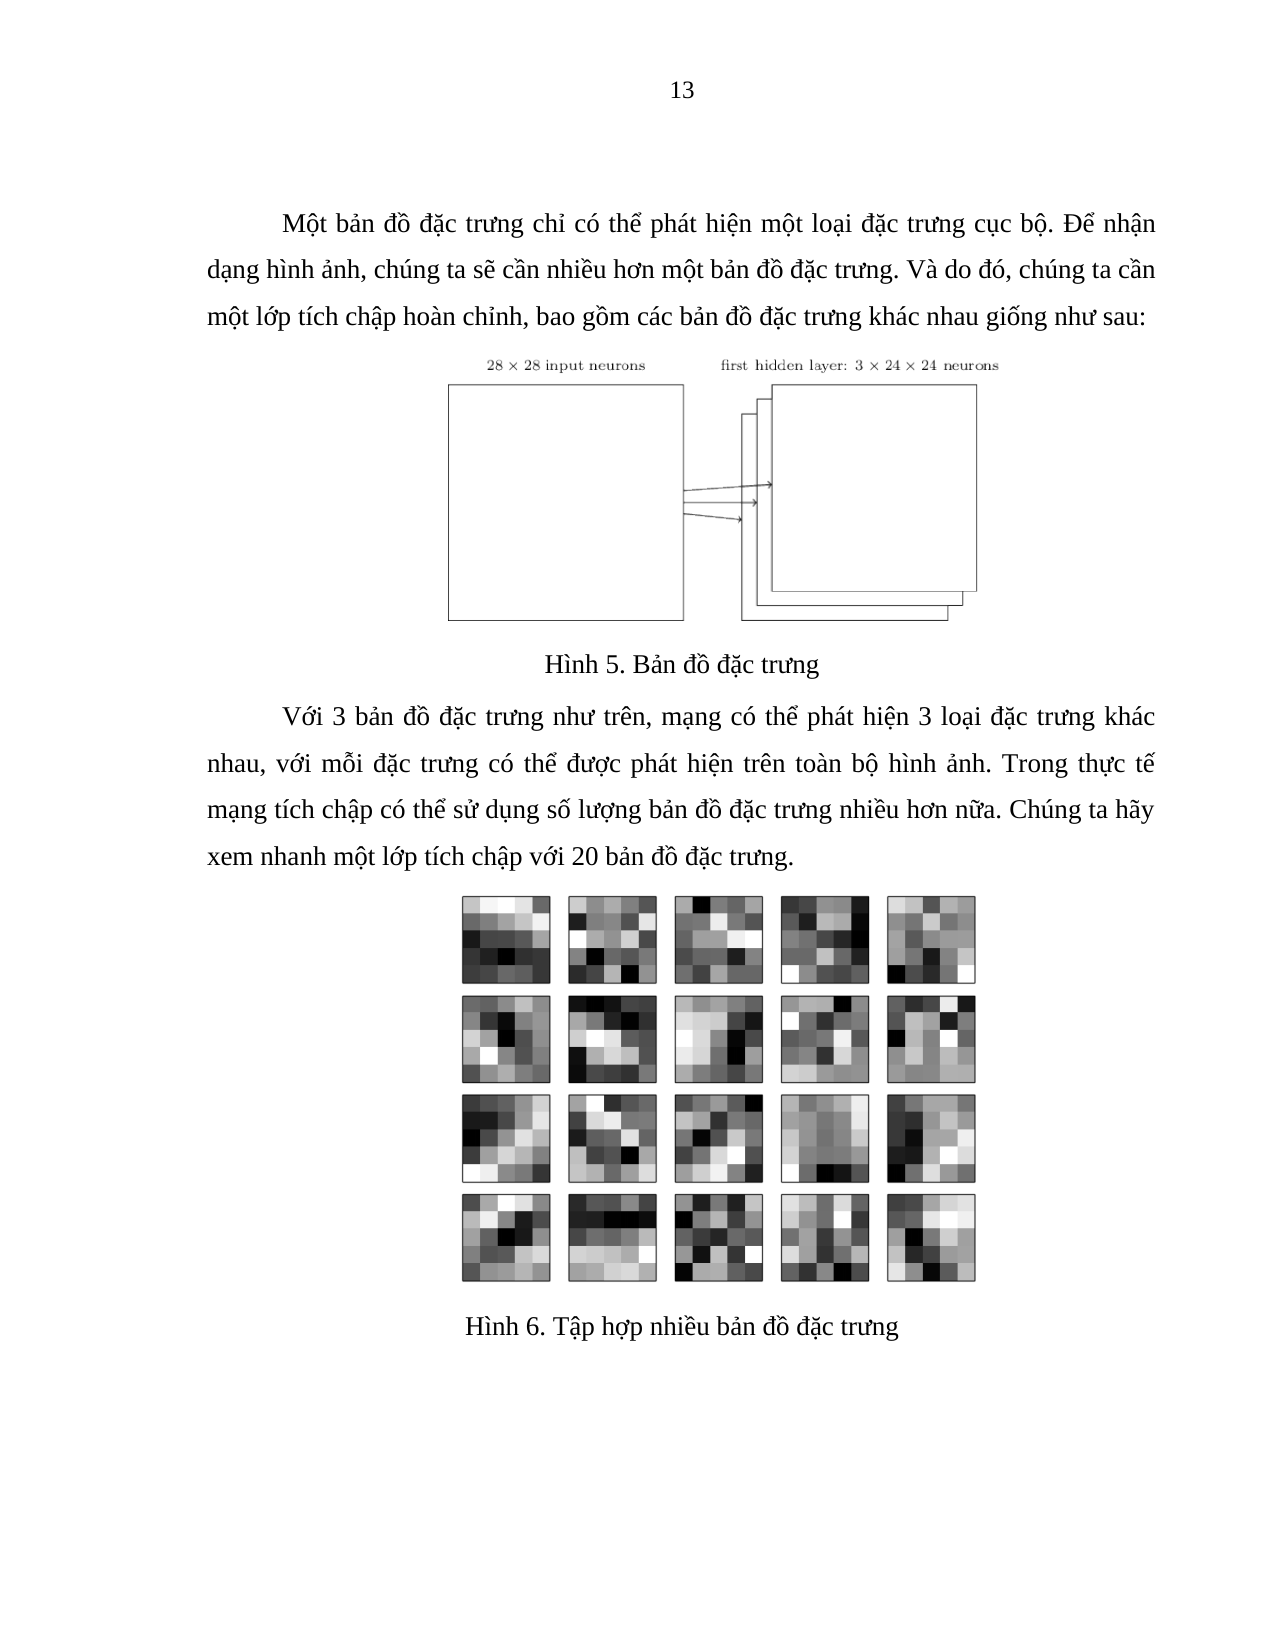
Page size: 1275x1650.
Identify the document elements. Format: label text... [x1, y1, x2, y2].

text Với 3 bản đồ đặc trưng như trên, mạng có thể phát hiện 3 loại đặc trưng khác nhau, với mỗi đặc trưng có thể được phát hiện trên toàn bộ hình ảnh. Trong thực tế mạng tích chập có thể sử dụng số lượng bản đồ đặc trưng nhiều hơn nữa. Chúng ta hãy xem nhanh một lớp tích chập với 20 bản đồ đặc trưng. [207, 700, 1157, 871]
picture [432, 346, 1007, 633]
picture [448, 886, 991, 1295]
text Một bản đồ đặc trưng chỉ có thể phát hiện một loại đặc trưng cục bộ. Để nhận dạng hình ảnh, chúng ta sẽ cần nhiều hơn một bản đồ đặc trưng. Và do đó, chúng ta cần một lớp tích chập hoàn chỉnh, bao gồm các bản đồ đặc trưng khác nhau giống như sau: [207, 207, 1157, 331]
